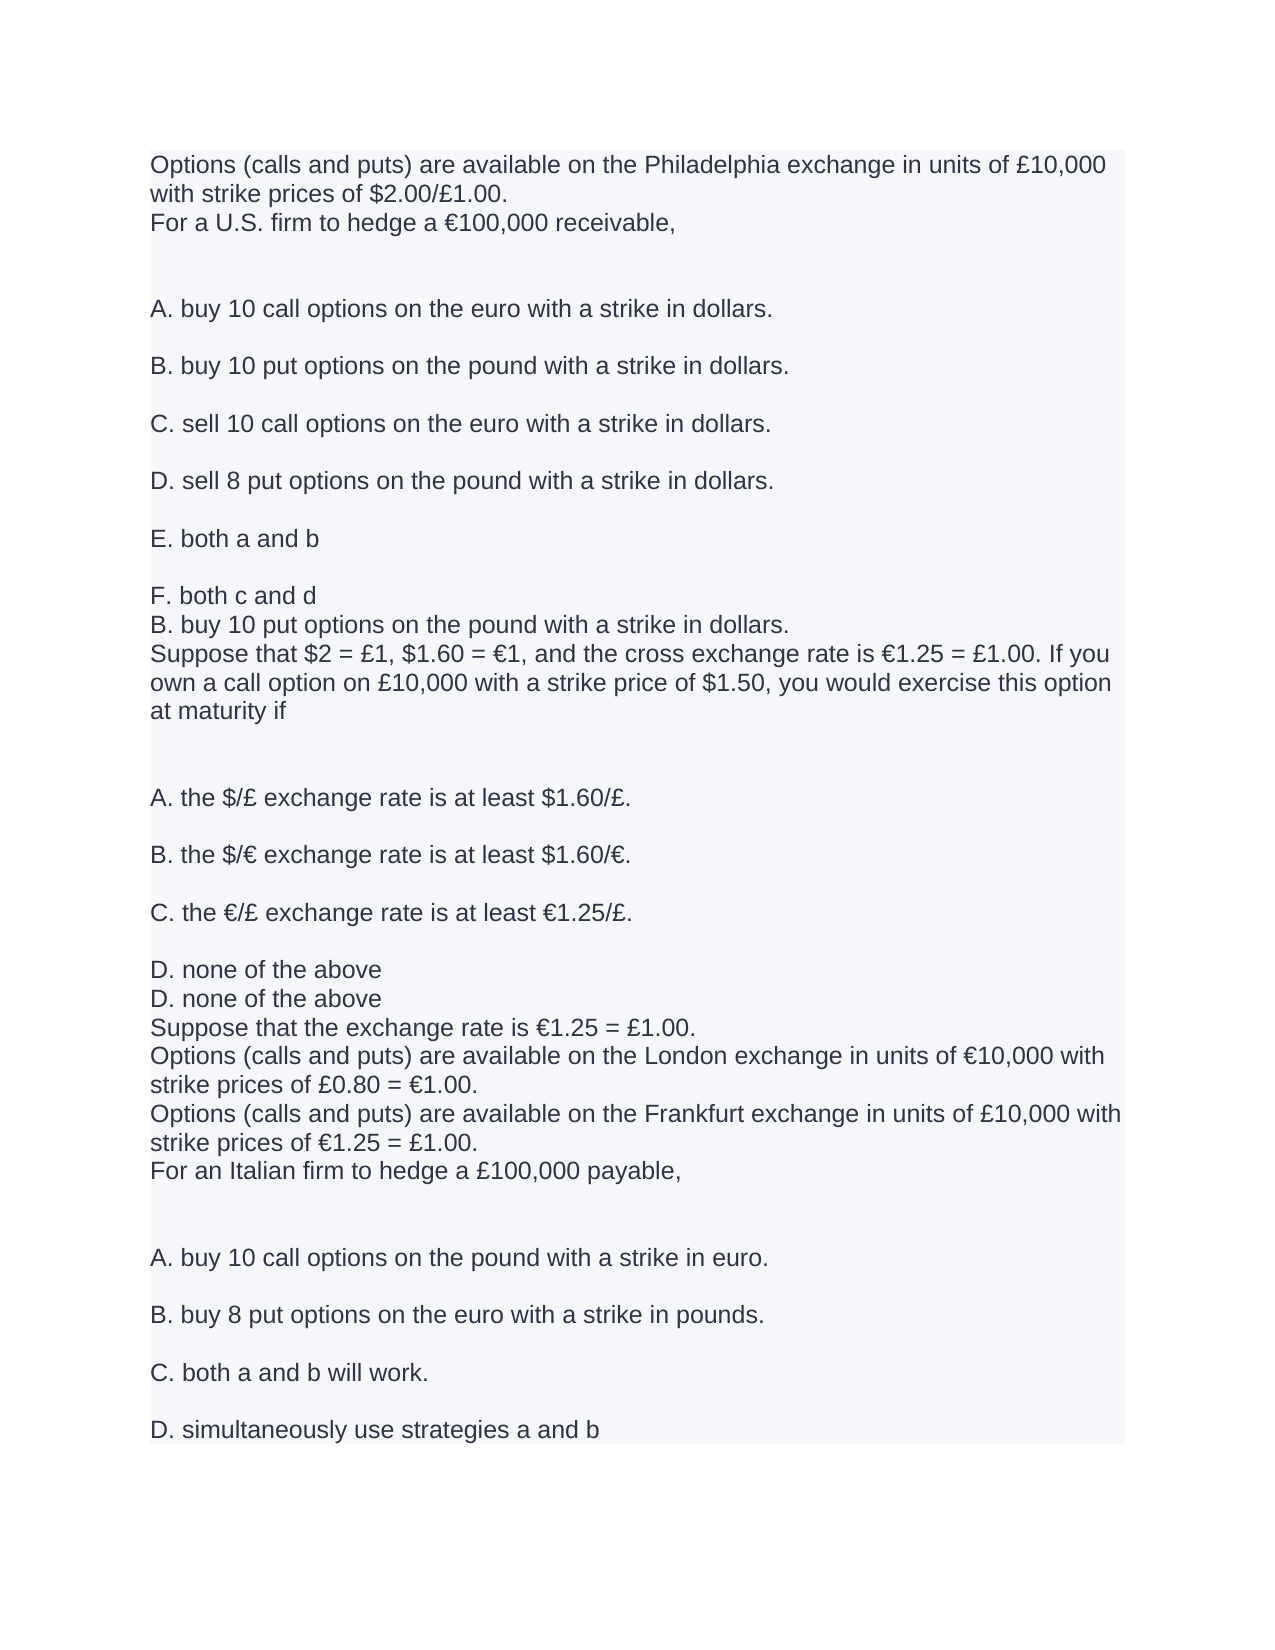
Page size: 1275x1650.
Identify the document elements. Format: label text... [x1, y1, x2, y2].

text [150, 1012, 1125, 1444]
text D. none of the above [150, 984, 1125, 1012]
text Suppose that $2 = £1, $1.60 = €1, and the cross exchange rate is €1.25 = £1.00. If you own a call option on £10,000 with a strike price of $1.50, you would exercise this option at maturity if A. the $/£ exchange rate is at least $1.60/£. B. the $/€ exchange rate is at least $1.60/€. C. the €/£ exchange rate is at least €1.25/£. D. none of the above [150, 639, 1125, 984]
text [150, 150, 1125, 610]
text B. buy 10 put options on the pound with a strike in dollars. [150, 610, 1125, 639]
